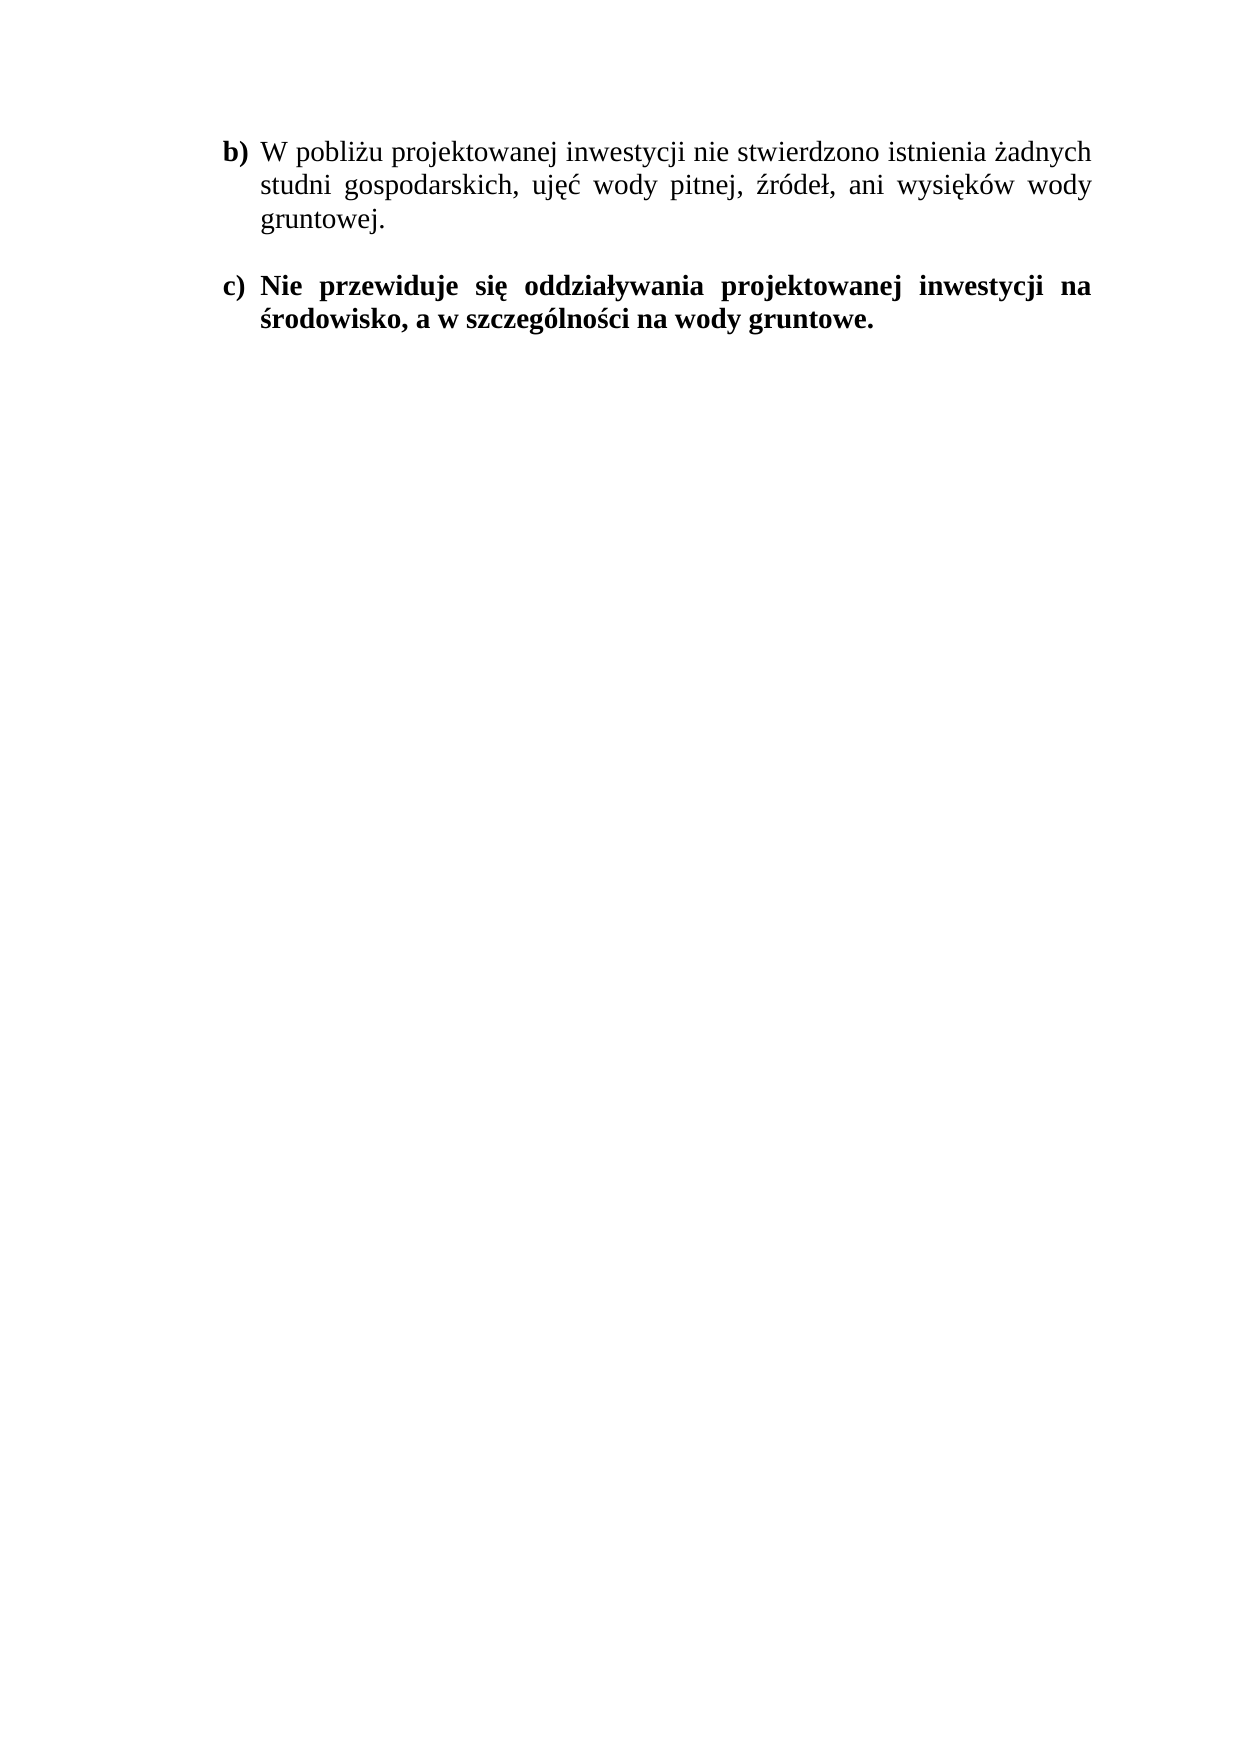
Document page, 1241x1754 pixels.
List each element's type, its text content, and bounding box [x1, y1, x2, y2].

list W pobliżu projektowanej inwestycji nie stwierdzono istnienia żadnych studni gospodarskich, ujęć wody pitnej, źródeł, ani wysięków wody gruntowej. [223, 134, 1092, 234]
list Nie przewiduje się oddziaływania projektowanej inwestycji na środowisko, a w szczególności na wody gruntowe. [223, 268, 1092, 335]
